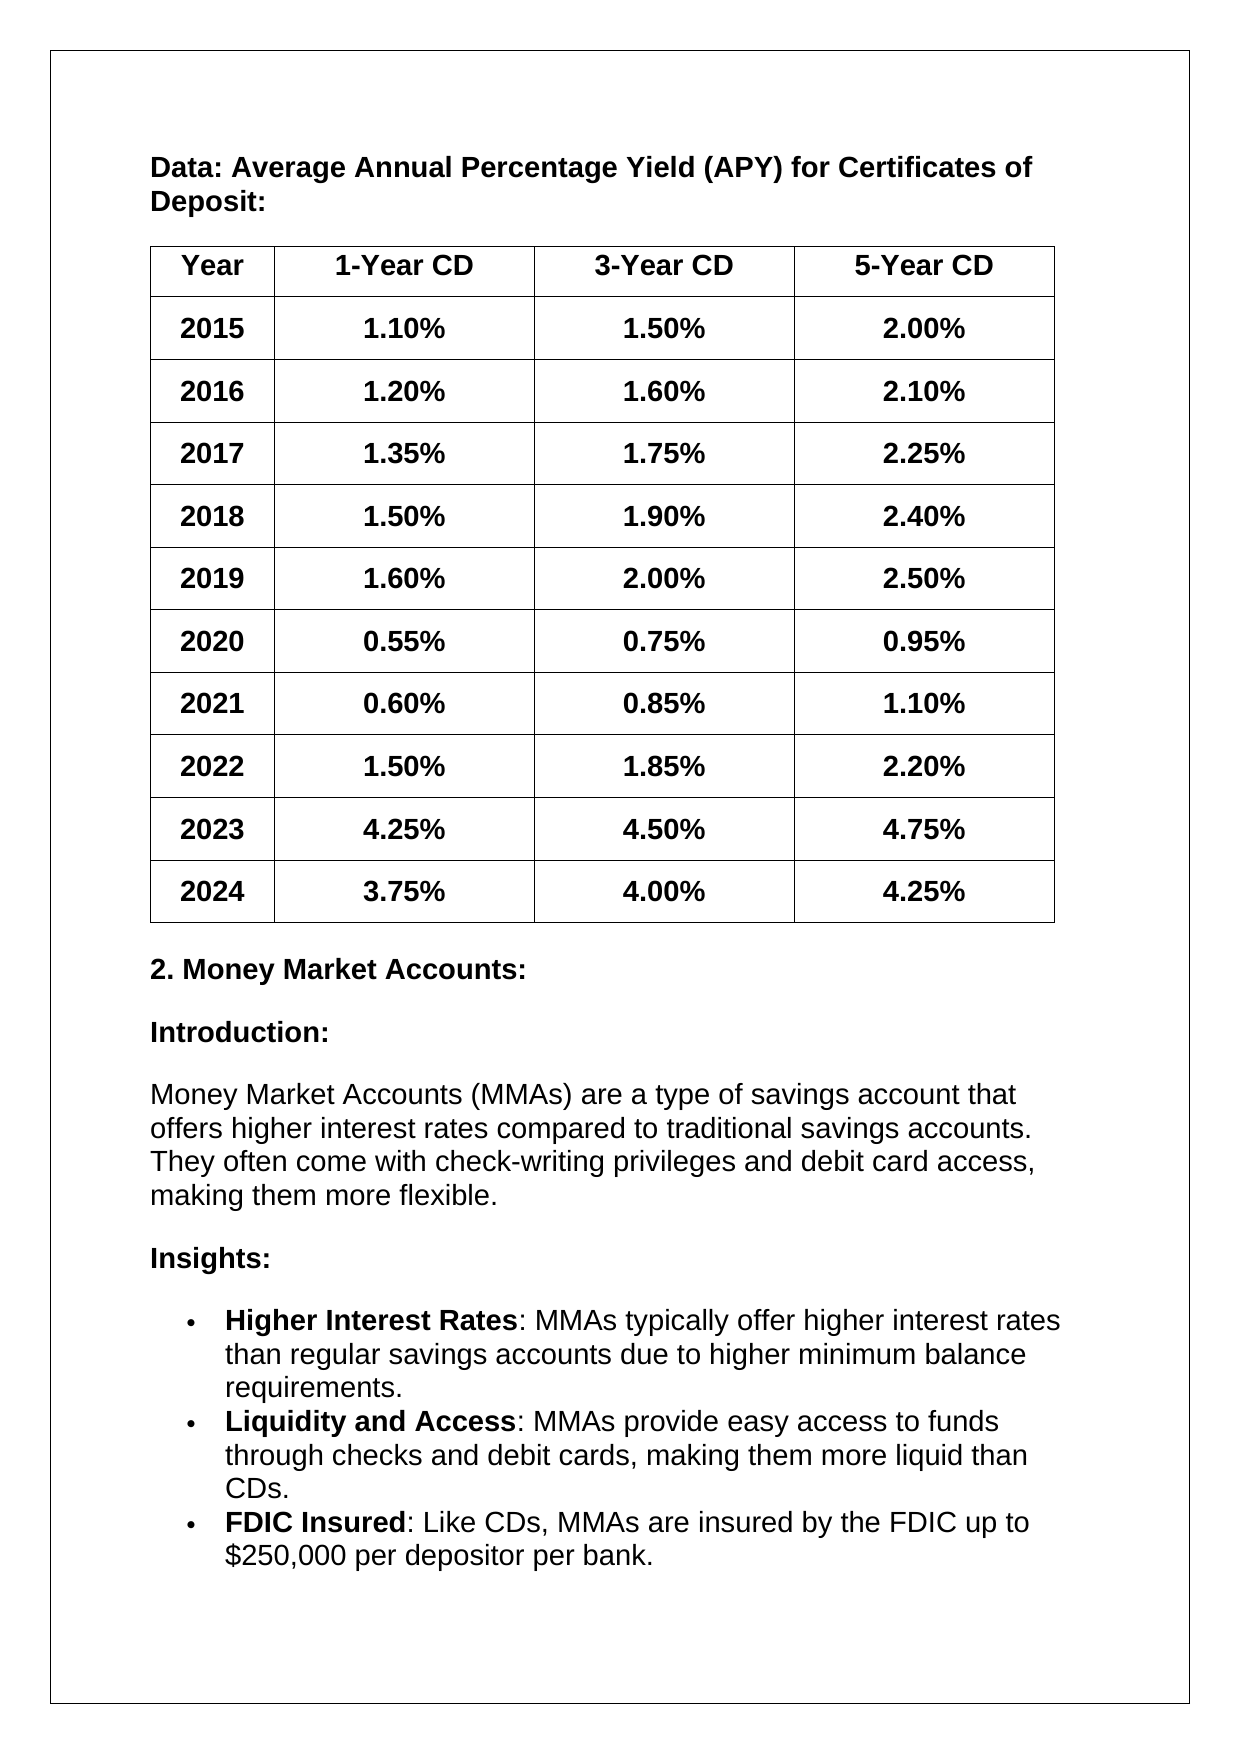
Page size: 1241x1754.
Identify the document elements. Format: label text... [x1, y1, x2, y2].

list FDIC Insured: Like CDs, MMAs are insured by the FDIC up to $250,000 per depositor per bank. [187, 1504, 1090, 1572]
table_cell 0.60% [275, 673, 534, 734]
table_cell 1.50% [275, 735, 534, 797]
table_cell 2016 [151, 360, 274, 421]
table_cell 2021 [151, 673, 274, 734]
table_cell 1.35% [275, 423, 534, 484]
table_cell 1.50% [275, 485, 534, 547]
table_header 1-Year CD [275, 247, 534, 296]
table_cell 1.90% [535, 485, 794, 547]
table_cell 2023 [151, 798, 274, 859]
table_cell 2.25% [795, 423, 1054, 484]
table_cell 4.25% [275, 798, 534, 859]
text Introduction: [150, 1014, 1090, 1048]
list Liquidity and Access: MMAs provide easy access to funds through checks and debit cards, making them more liquid than CDs. [187, 1404, 1090, 1504]
table_cell 0.55% [275, 610, 534, 672]
table_cell 1.75% [535, 423, 794, 484]
table_cell 2.20% [795, 735, 1054, 797]
table_cell 2015 [151, 297, 274, 359]
table_cell 0.95% [795, 610, 1054, 672]
table_cell 0.85% [535, 673, 794, 734]
table_cell 1.60% [535, 360, 794, 421]
table_cell 1.50% [535, 297, 794, 359]
text 2. Money Market Accounts: [150, 952, 1090, 985]
table_cell 1.20% [275, 360, 534, 421]
table_cell 2024 [151, 861, 274, 922]
table_header 5-Year CD [795, 247, 1054, 296]
text Insights: [150, 1241, 1090, 1274]
table_header Year [151, 247, 274, 296]
table_cell 1.10% [795, 673, 1054, 734]
table_header 3-Year CD [535, 247, 794, 296]
table_cell 2.10% [795, 360, 1054, 421]
list Higher Interest Rates: MMAs typically offer higher interest rates than regular savings accounts due to higher minimum balance requirements. [187, 1303, 1090, 1404]
table_cell 0.75% [535, 610, 794, 672]
table_cell 2018 [151, 485, 274, 547]
table_cell 2017 [151, 423, 274, 484]
table_cell 2.40% [795, 485, 1054, 547]
table_cell 1.85% [535, 735, 794, 797]
table_cell 2.00% [795, 297, 1054, 359]
table_cell 2020 [151, 610, 274, 672]
table_cell 1.60% [275, 548, 534, 609]
table_cell 2022 [151, 735, 274, 797]
table_cell 3.75% [275, 861, 534, 922]
table_cell 2.00% [535, 548, 794, 609]
table_cell 4.50% [535, 798, 794, 859]
table_cell 4.75% [795, 798, 1054, 859]
table_cell 2019 [151, 548, 274, 609]
table_cell 1.10% [275, 297, 534, 359]
table_cell 4.25% [795, 861, 1054, 922]
text Data: Average Annual Percentage Yield (APY) for Certificates of Deposit: [150, 150, 1090, 217]
table_cell 2.50% [795, 548, 1054, 609]
text Money Market Accounts (MMAs) are a type of savings account that offers higher interest rates compared to traditional savings accounts. They often come with check-writing privileges and debit card access, making them more flexible. [150, 1077, 1090, 1211]
table_cell 4.00% [535, 861, 794, 922]
